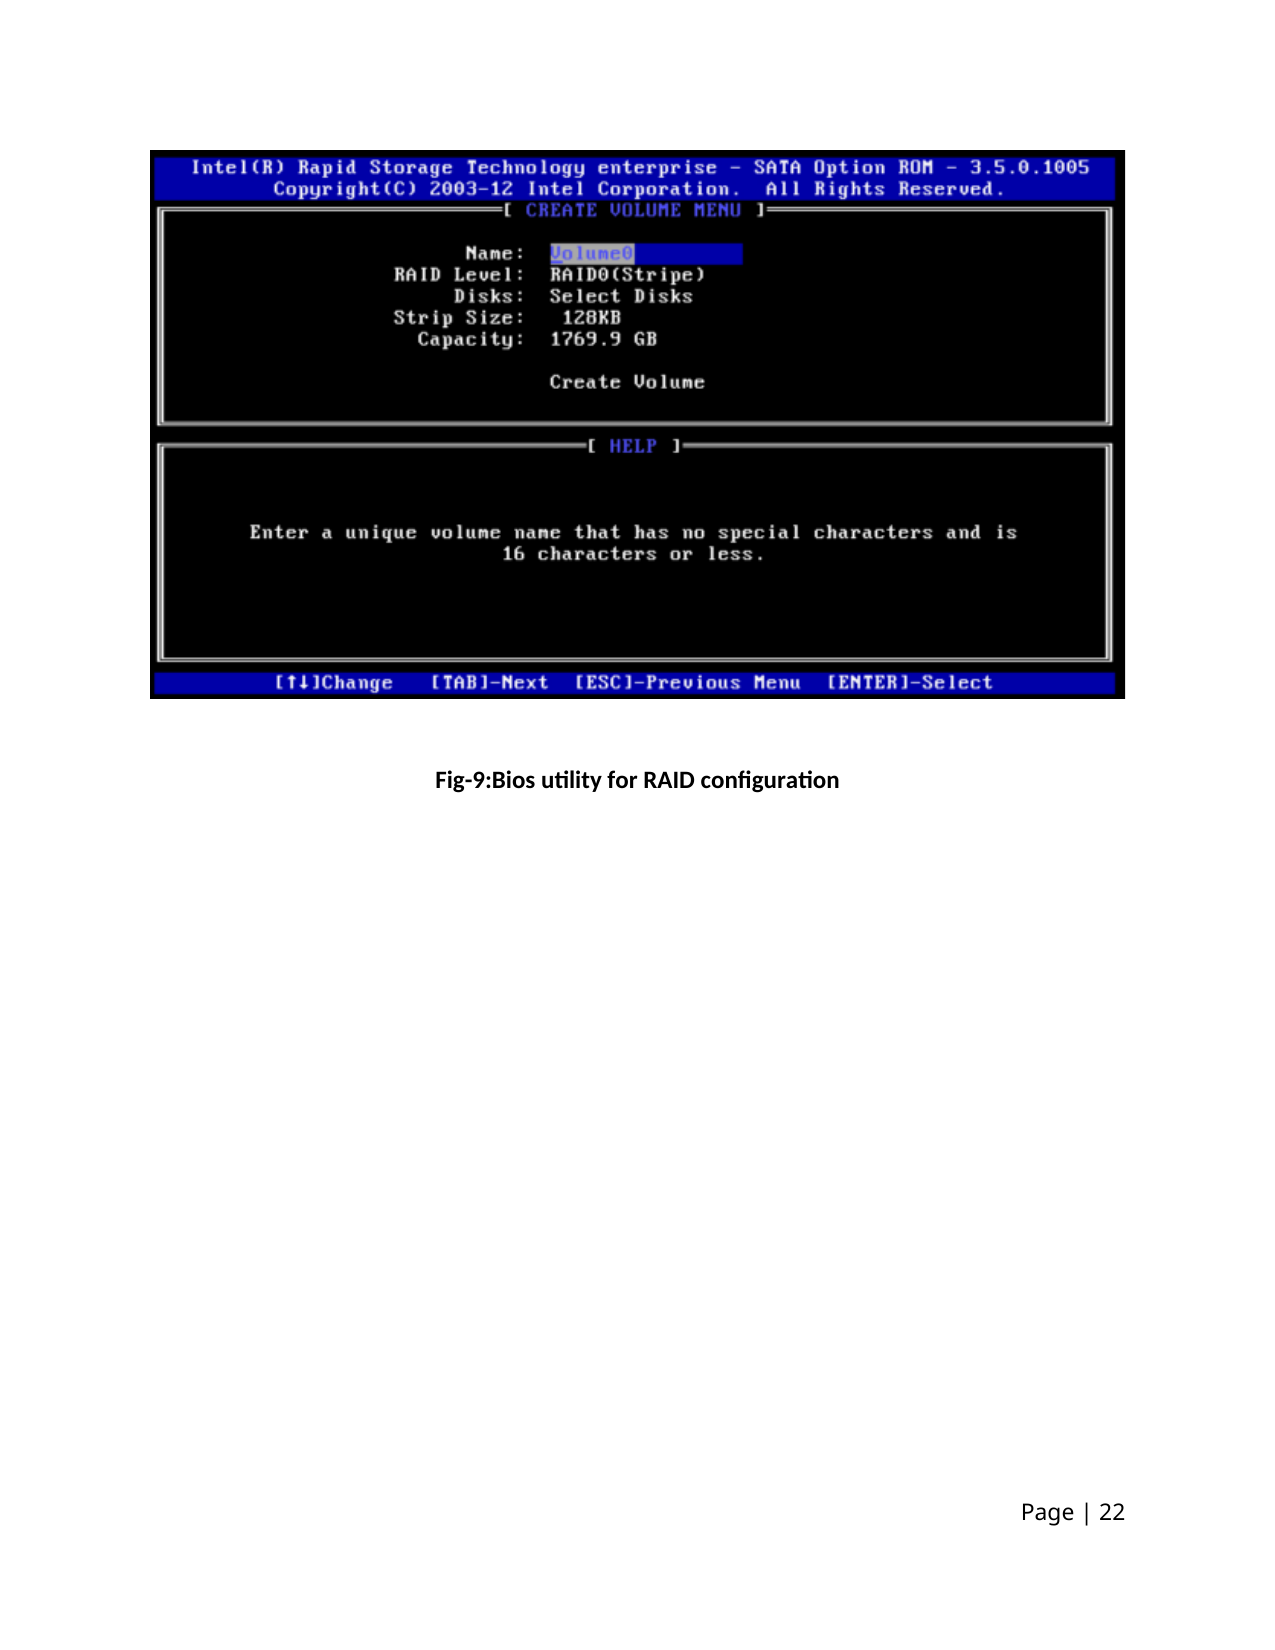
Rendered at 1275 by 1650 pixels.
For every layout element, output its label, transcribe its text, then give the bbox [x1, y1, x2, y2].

picture [150, 150, 1125, 699]
text Fig-9:Bios utility for RAID configuration [150, 764, 1125, 795]
